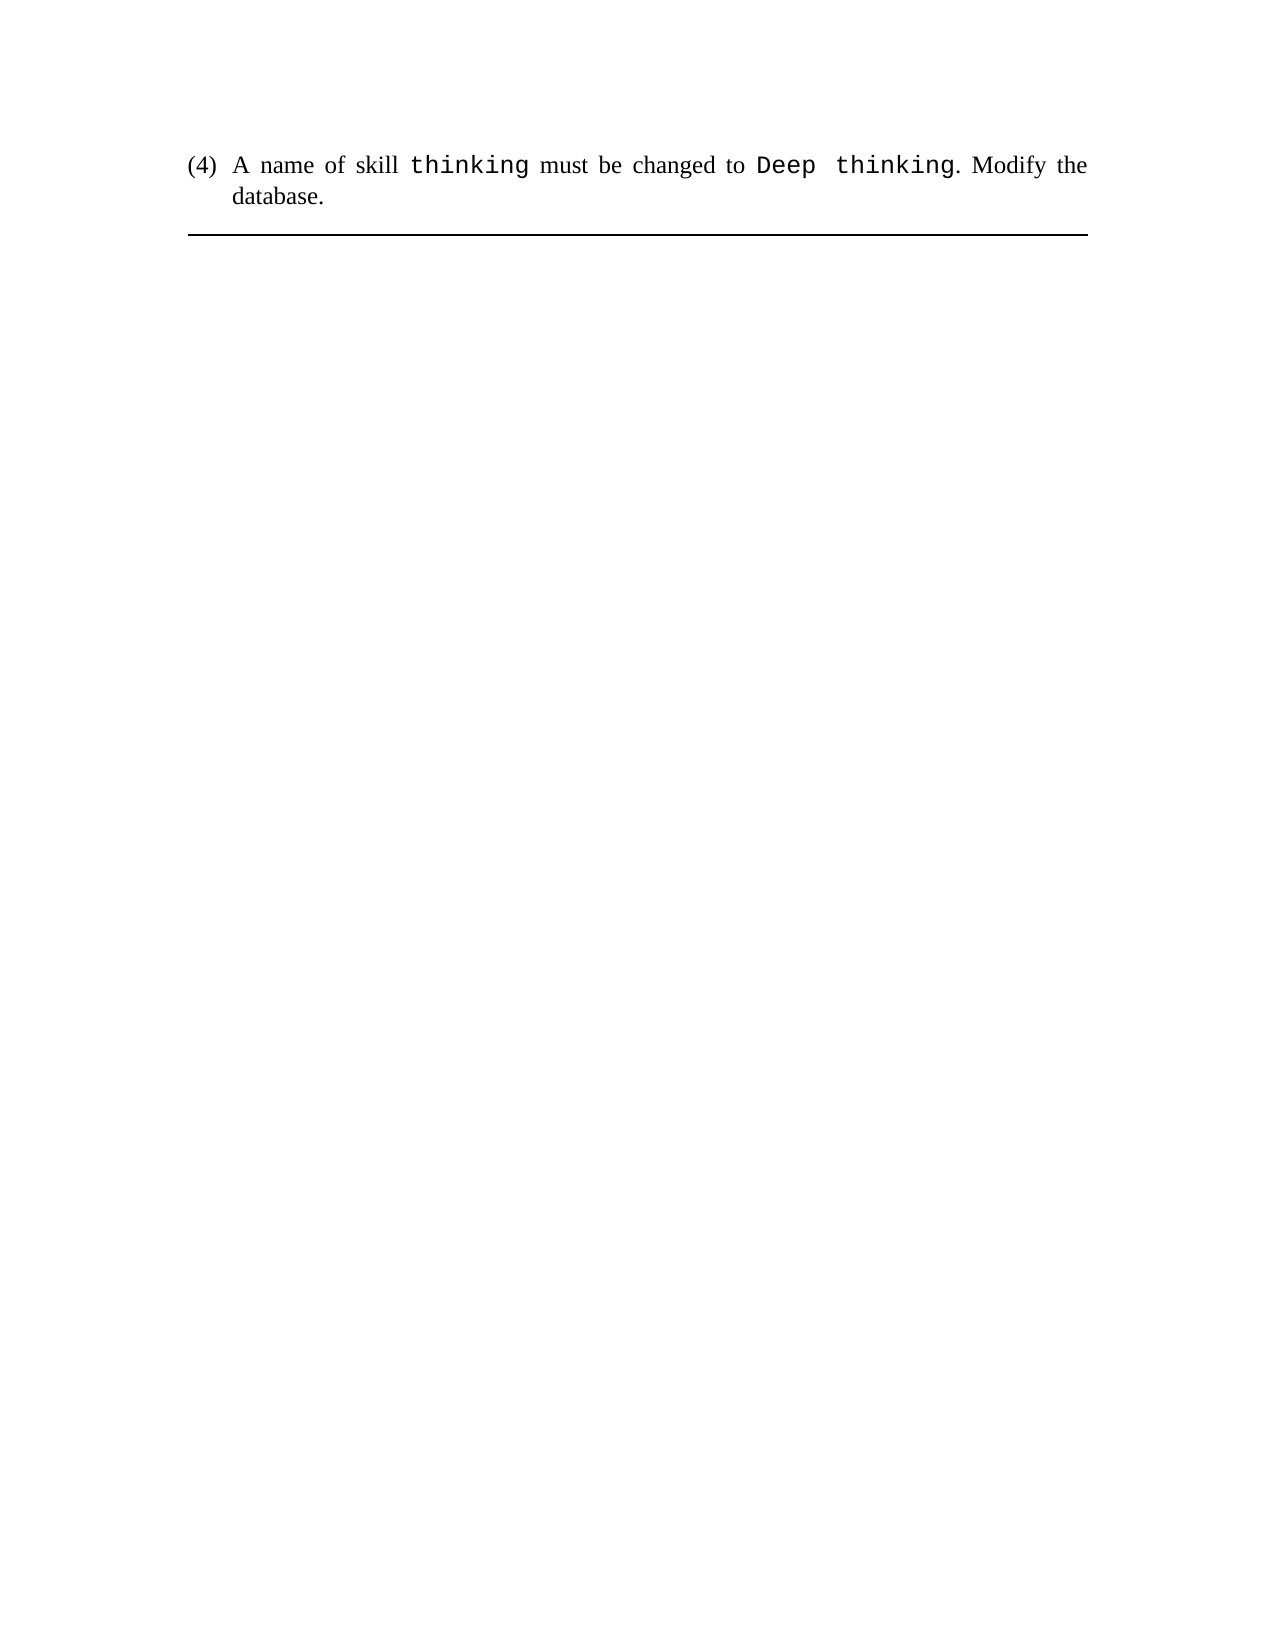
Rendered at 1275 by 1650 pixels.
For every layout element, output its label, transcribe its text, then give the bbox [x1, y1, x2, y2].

text (4) A name of skill thinking must be changed to Deep thinking. Modify the database. [187, 150, 1087, 209]
